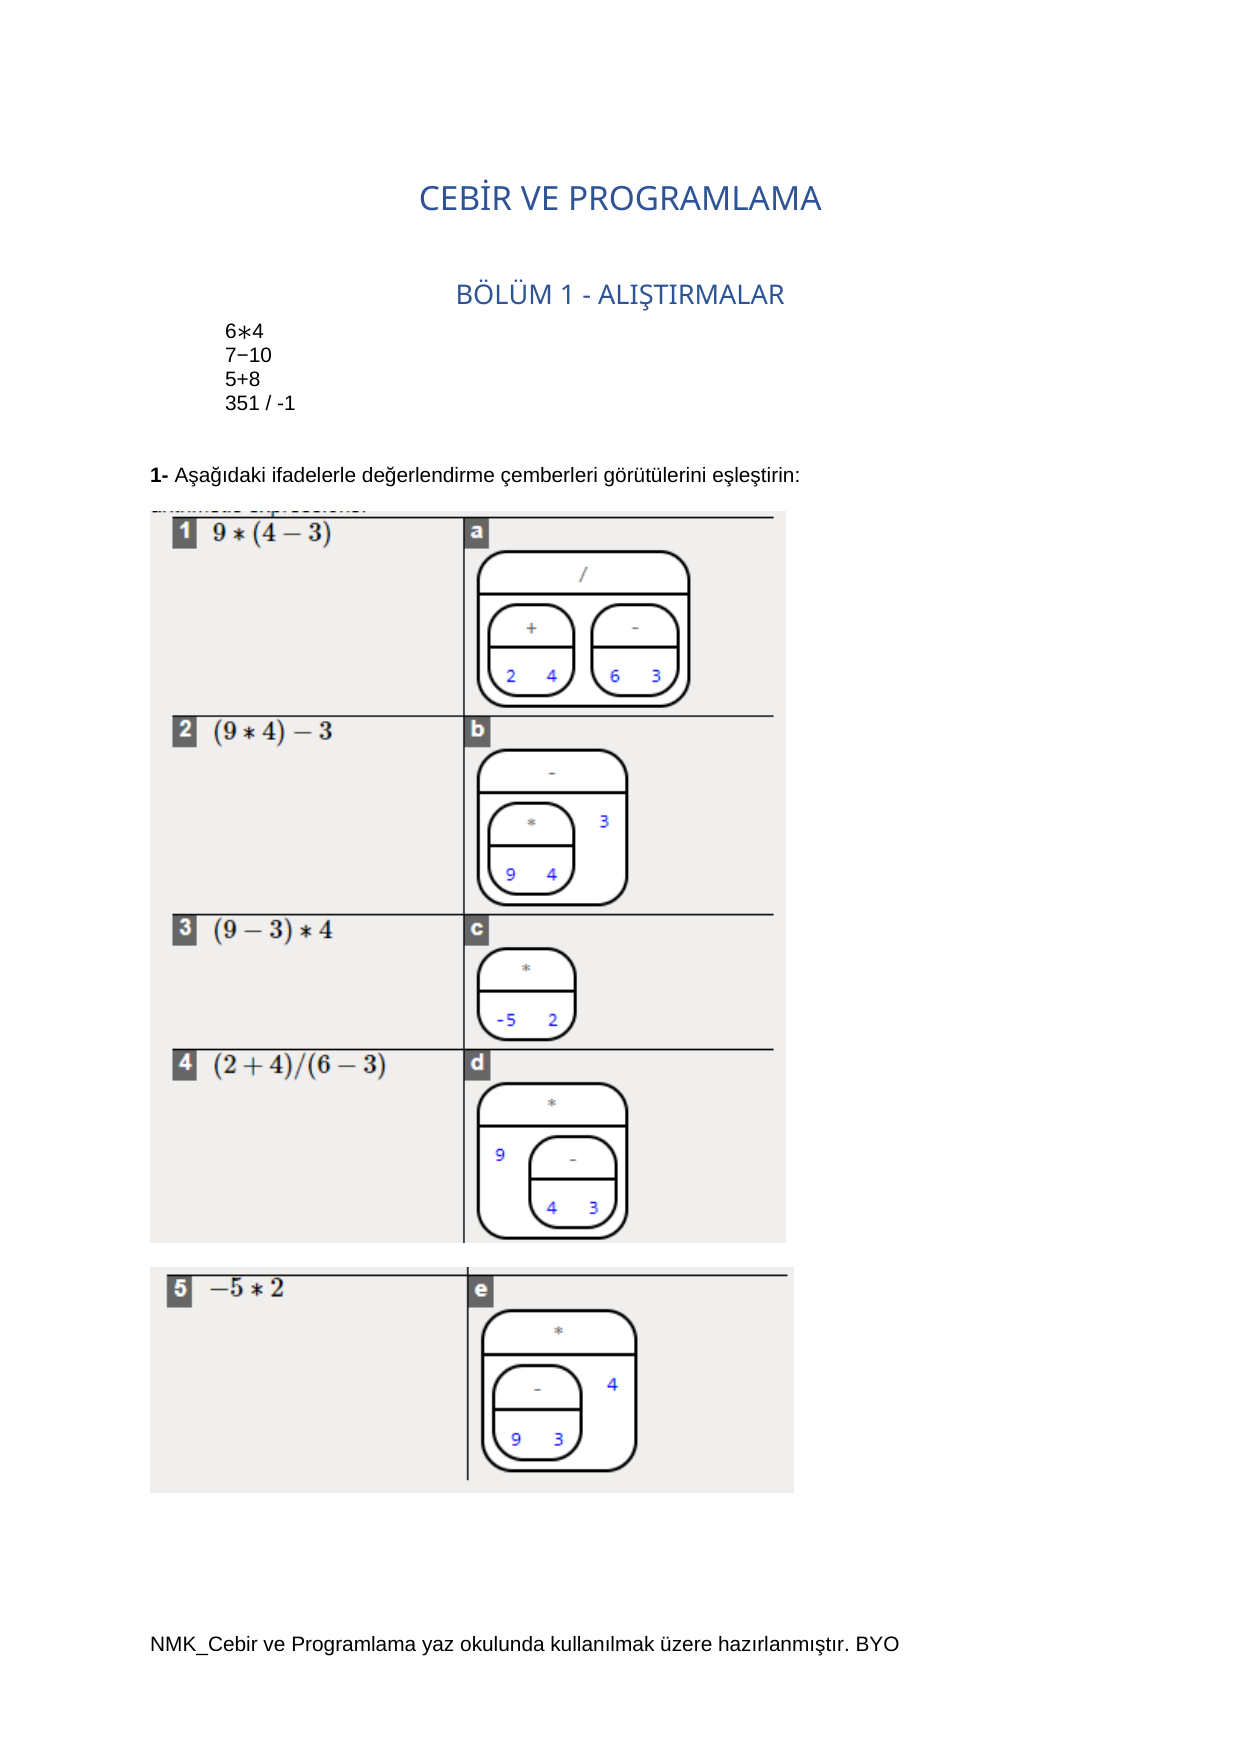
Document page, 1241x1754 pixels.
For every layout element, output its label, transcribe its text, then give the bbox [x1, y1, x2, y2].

text 7−10 [225, 343, 1090, 367]
text 5+8 [225, 367, 1090, 391]
text 6∗4 [225, 318, 1090, 343]
picture [150, 1267, 794, 1493]
subtitle BÖLÜM 1 - ALIŞTIRMALAR [150, 276, 1090, 312]
text 351 / -1 [225, 391, 1090, 415]
text 1- Aşağıdaki ifadelerle değerlendirme çemberleri görütülerini eşleştirin: [150, 463, 1090, 487]
picture [150, 511, 786, 1243]
subtitle CEBİR VE PROGRAMLAMA [150, 175, 1090, 220]
